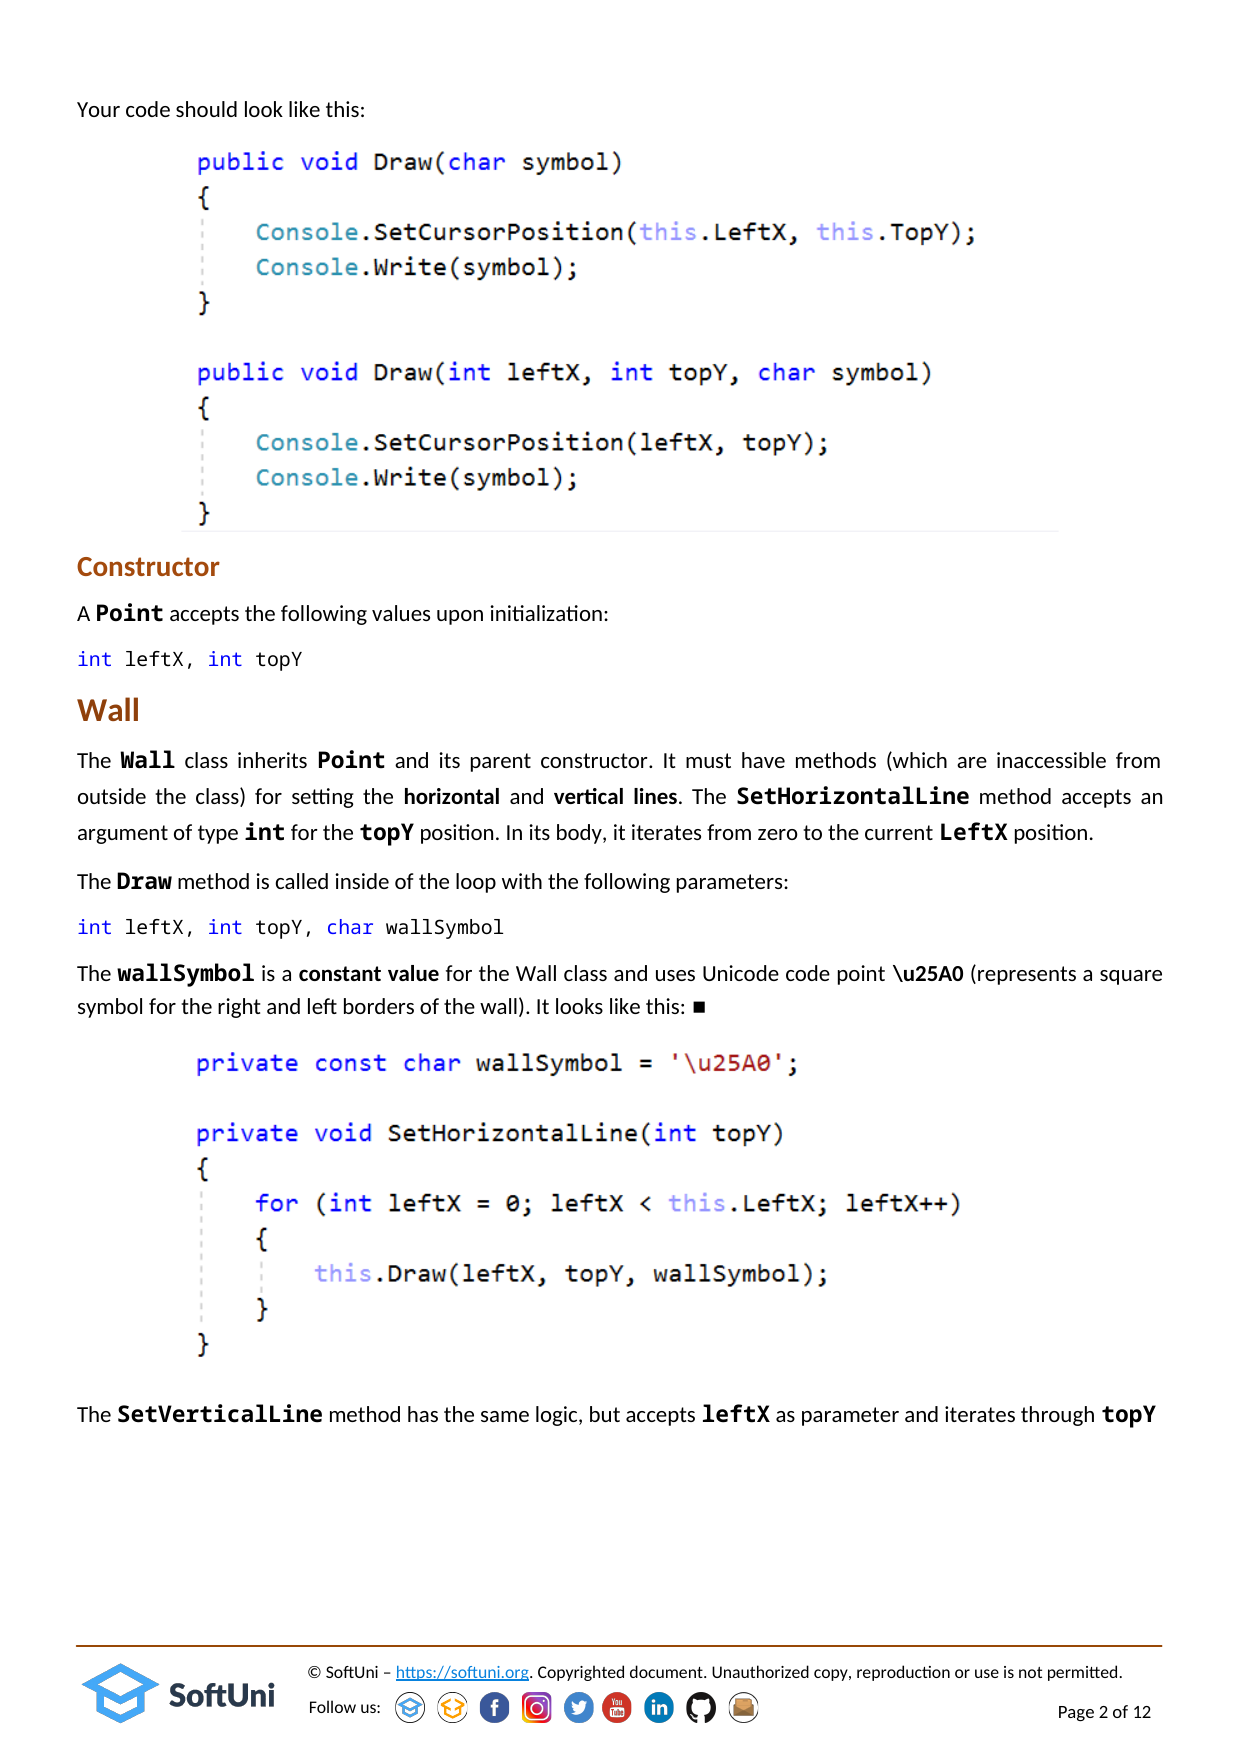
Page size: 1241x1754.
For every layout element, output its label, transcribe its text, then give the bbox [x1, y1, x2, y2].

picture [181, 140, 1059, 532]
text The Wall class inherits Point and its parent constructor. It must have methods (which are inaccessible from outside the class) for setting the horizontal and vertical lines. The SetHorizontalLine method accepts an argument of type int for the topY position. In its body, it iterates from zero to the current LeftX position. [77, 744, 1163, 847]
picture [75, 1658, 281, 1729]
picture [665, 1692, 674, 1701]
picture [564, 1692, 594, 1723]
text Your code should look like this: [77, 95, 1163, 123]
picture [395, 1692, 425, 1723]
picture [728, 1692, 759, 1723]
picture [522, 1692, 552, 1723]
text int leftX, int topY [77, 646, 1163, 673]
text A Point accepts the following values upon initialization: [77, 597, 1163, 628]
subtitle Wall [77, 689, 1163, 730]
picture [602, 1692, 632, 1723]
picture [479, 1692, 510, 1723]
text The wallSymbol is a constant value for the Wall class and uses Unicode code point \u25A0 (represents a square symbol for the right and left borders of the wall). It looks like this: ■ [77, 956, 1163, 1020]
text The SetVerticalLine method has the same logic, but accepts leftX as parameter and iterates through topY [77, 1398, 1163, 1429]
picture [658, 1705, 667, 1714]
picture [180, 1036, 1060, 1382]
subtitle Constructor [77, 548, 1163, 584]
picture [644, 1714, 653, 1723]
picture [665, 1714, 674, 1723]
text The Draw method is called inside of the loop with the following parameters: [77, 864, 1163, 896]
picture [644, 1692, 653, 1701]
picture [437, 1692, 468, 1723]
picture [686, 1692, 716, 1723]
text int leftX, int topY, char wallSymbol [77, 913, 1163, 940]
